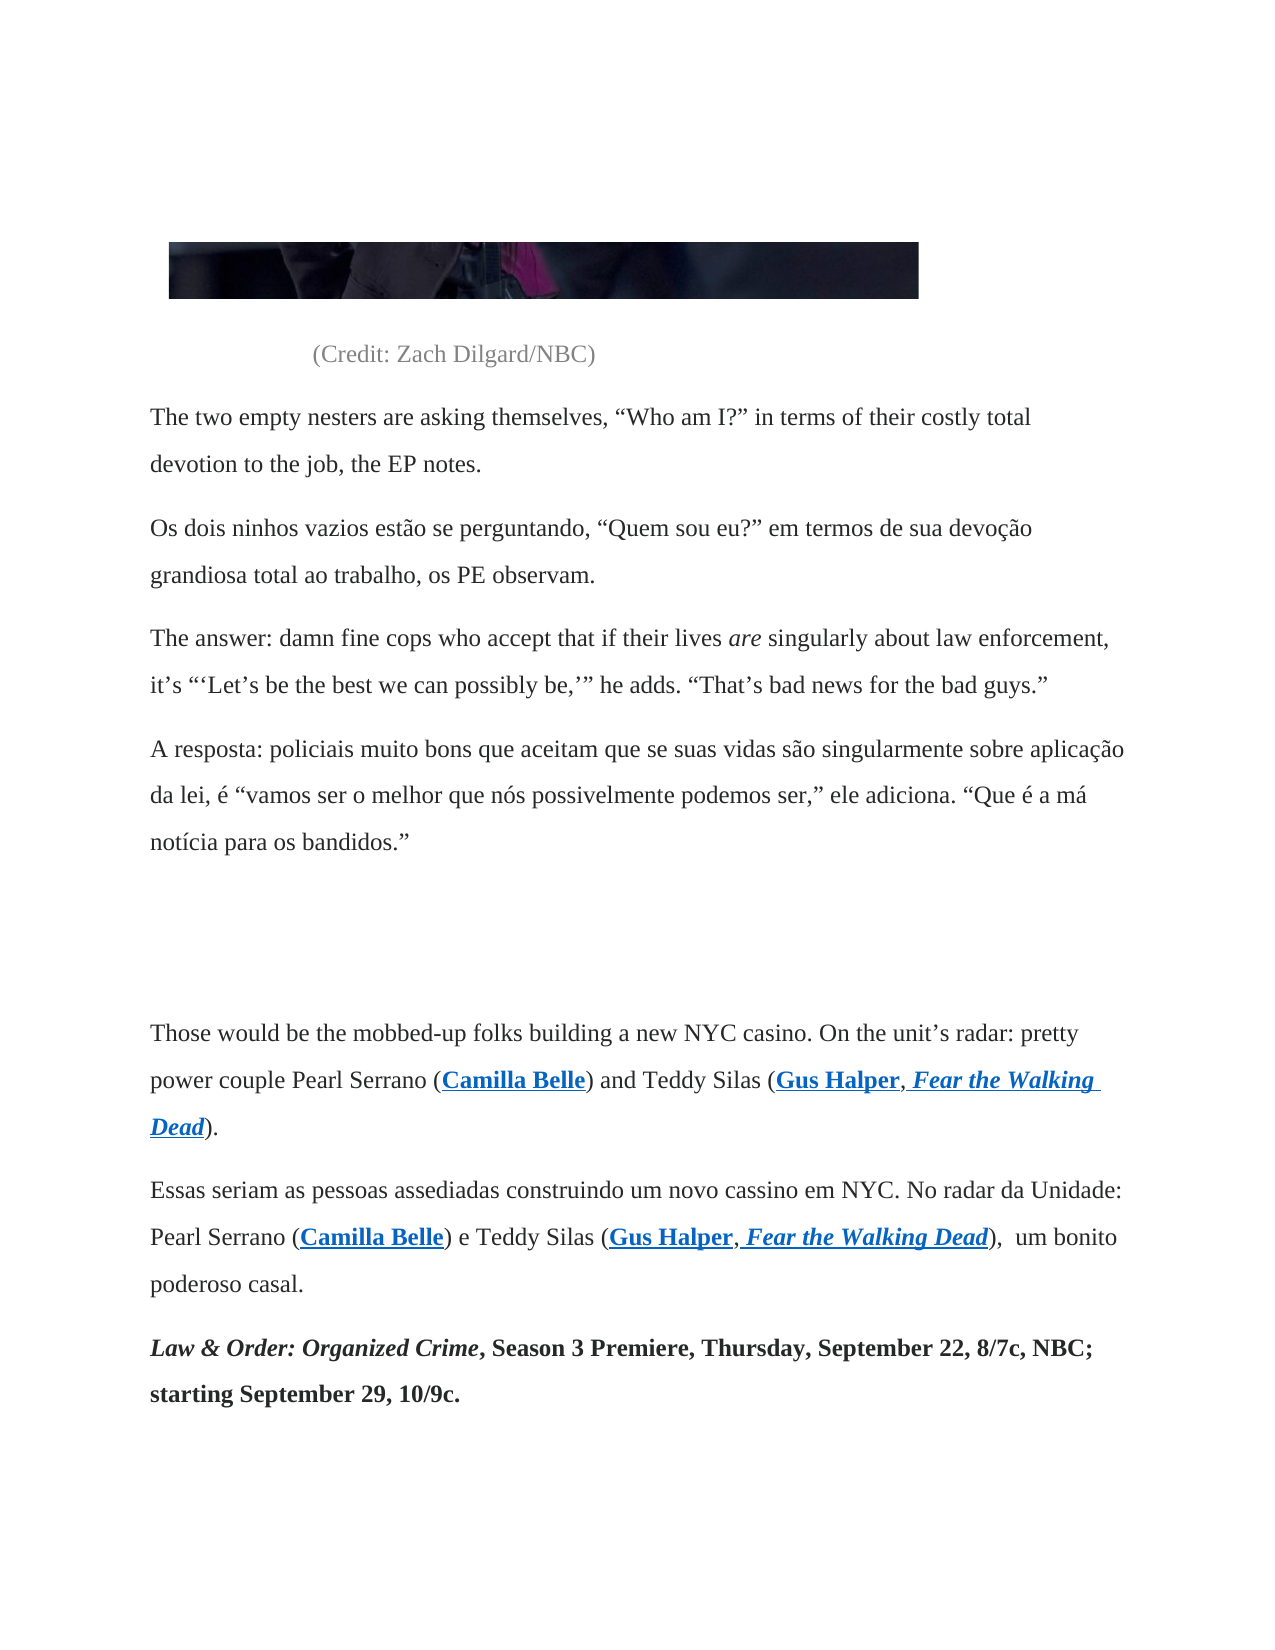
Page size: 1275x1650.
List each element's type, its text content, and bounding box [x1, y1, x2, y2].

text A resposta: policiais muito bons que aceitam que se suas vidas são singularmente sobre aplicação da lei, é “vamos ser o melhor que nós possivelmente podemos ser,” ele adiciona. “Que é a má notícia para os bandidos.” [150, 719, 1125, 860]
text Essas seriam as pessoas assediadas construindo um novo cassino em NYC. No radar da Unidade: Pearl Serrano (Camilla Belle) e Teddy Silas (Gus Halper, Fear the Walking Dead), um bonito poderoso casal. [150, 1161, 1125, 1302]
text The two empty nesters are asking themselves, “Who am I?” in terms of their costly total devotion to the job, the EP notes. [150, 388, 1125, 482]
text (Credit: Zach Dilgard/NBC) [150, 325, 1125, 372]
text Those would be the mobbed-up folks building a new NYC casino. On the unit’s radar: pretty power couple Pearl Serrano (Camilla Belle) and Teddy Silas (Gus Halper, Fear the Walking Dead). [150, 1004, 1125, 1144]
text Os dois ninhos vazios estão se perguntando, “Quem sou eu?” em termos de sua devoção grandiosa total ao trabalho, os PE observam. [150, 499, 1125, 592]
text Law & Order: Organized Crime, Season 3 Premiere, Thursday, September 22, 8/7c, NBC; starting September 29, 10/9c. [150, 1318, 1125, 1412]
text The answer: damn fine cops who accept that if their lives are singularly about law enforcement, it’s “‘Let’s be the best we can possibly be,’” he adds. “That’s bad news for the bad guys.” [150, 609, 1125, 703]
